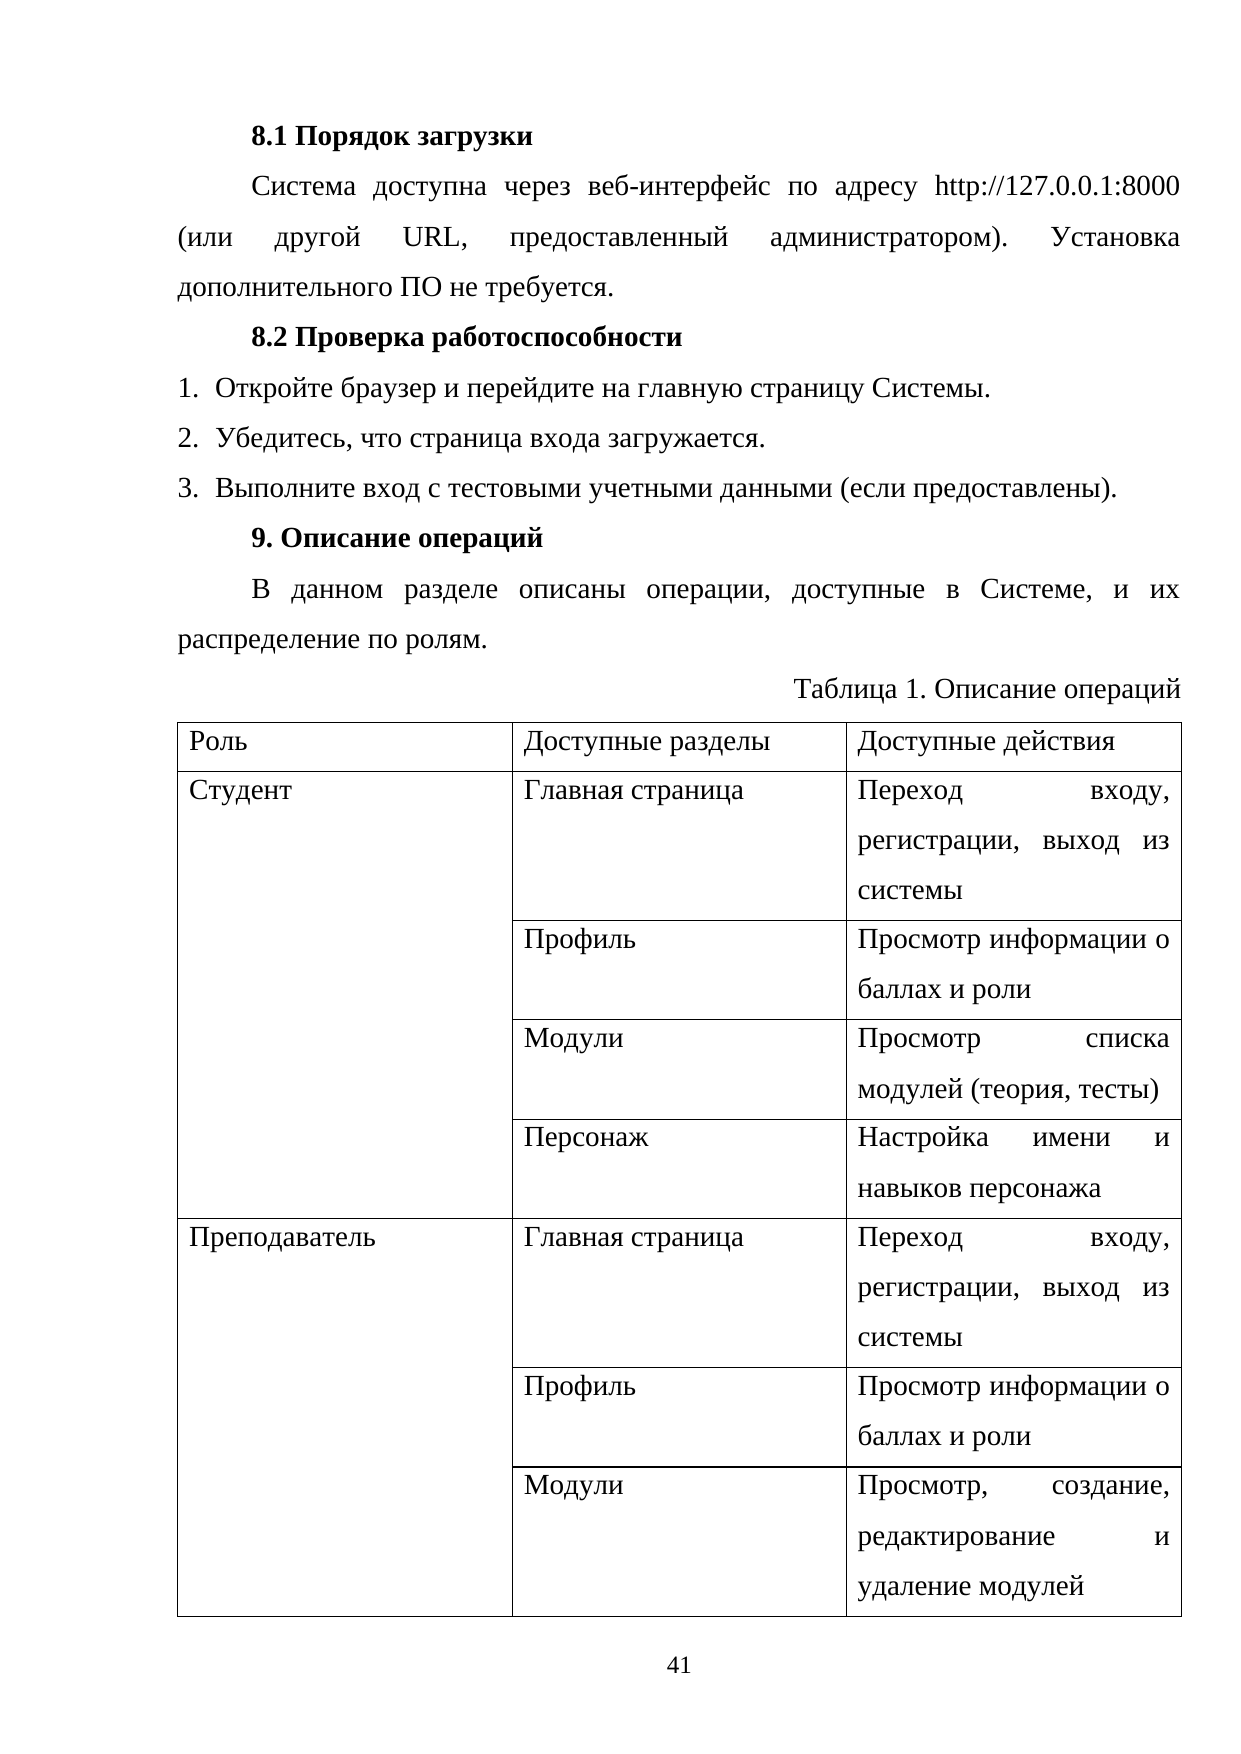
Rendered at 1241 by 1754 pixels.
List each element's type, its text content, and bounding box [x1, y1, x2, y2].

table_cell Переход входу, регистрации, выход из системы [847, 772, 1181, 920]
text 9. Описание операций [177, 521, 1181, 554]
table_cell Профиль [513, 1368, 846, 1466]
text 8.1 Порядок загрузки [177, 118, 1181, 152]
text Таблица 1. Описание операций [177, 672, 1181, 705]
table_header Доступные действия [847, 723, 1181, 771]
table_cell Модули [513, 1468, 846, 1616]
table_cell Настройка имени и навыков персонажа [847, 1120, 1181, 1218]
table_cell Главная страница [513, 772, 846, 920]
text Система доступна через веб-интерфейс по адресу http://127.0.0.1:8000 (или другой URL, предоставленный администратором). Установка дополнительного ПО не требуется. [177, 168, 1181, 303]
list Выполните вход с тестовыми учетными данными (если предоставлены). [177, 470, 1181, 504]
table_header Доступные разделы [513, 723, 846, 771]
table_cell Просмотр информации о баллах и роли [847, 1368, 1181, 1466]
text В данном разделе описаны операции, доступные в Системе, и их распределение по ролям. [177, 571, 1181, 655]
list Убедитесь, что страница входа загружается. [177, 420, 1181, 453]
table_cell Просмотр, создание, редактирование и удаление модулей [847, 1468, 1181, 1616]
table_cell Студент [178, 772, 512, 1218]
table_cell Просмотр информации о баллах и роли [847, 921, 1181, 1019]
table_cell Переход входу, регистрации, выход из системы [847, 1219, 1181, 1367]
table_cell Главная страница [513, 1219, 846, 1367]
table_cell Персонаж [513, 1120, 846, 1218]
table_header Роль [178, 723, 512, 771]
text 8.2 Проверка работоспособности [177, 319, 1181, 353]
list Откройте браузер и перейдите на главную страницу Системы. [177, 370, 1181, 403]
table_cell Модули [513, 1020, 846, 1118]
table_cell Преподаватель [178, 1219, 512, 1616]
table_cell Просмотр списка модулей (теория, тесты) [847, 1020, 1181, 1118]
table_cell Профиль [513, 921, 846, 1019]
